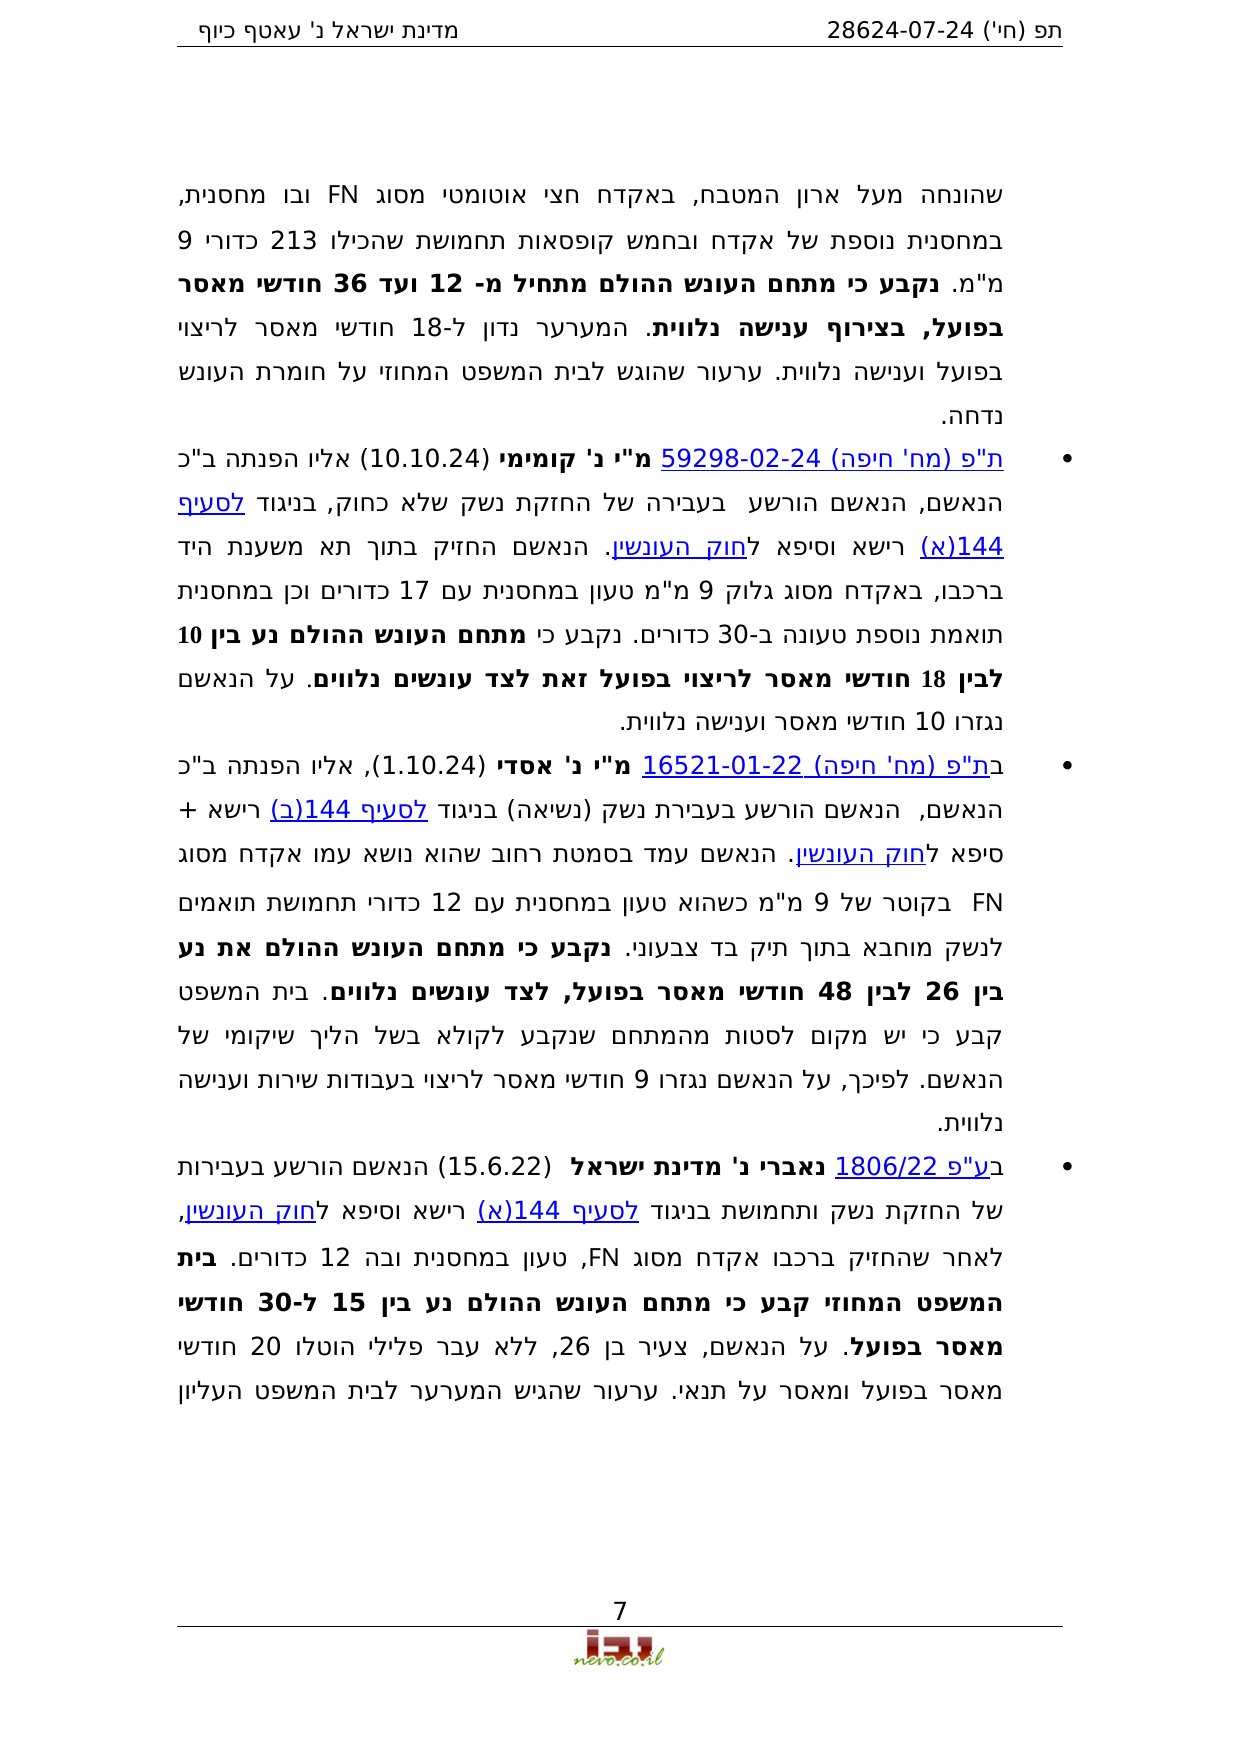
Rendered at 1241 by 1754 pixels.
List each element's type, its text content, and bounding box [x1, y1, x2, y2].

list בת"פ (מח' חיפה) 16521-01-22 מ"י נ' אסדי (1.10.24), אליו הפנתה ב"כ הנאשם, הנאשם הורשע בעבירת נשק (נשיאה) בניגוד לסעיף 144(ב) רישא + סיפא לחוק העונשין. הנאשם עמד בסמטת רחוב שהוא נושא עמו אקדח מסוג FN בקוטר של 9 מ"מ כשהוא טעון במחסנית עם 12 כדורי תחמושת תואמים לנשק מוחבא בתוך תיק בד צבעוני. נקבע כי מתחם העונש ההולם את נע בין 26 לבין 48 חודשי מאסר בפועל, לצד עונשים נלווים. בית המשפט קבע כי יש מקום לסטות מהמתחם שנקבע לקולא בשל הליך שיקומי של הנאשם. לפיכך, על הנאשם נגזרו 9 חודשי מאסר לריצוי בעבודות שירות וענישה נלווית. [177, 751, 1063, 1138]
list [177, 177, 1063, 430]
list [177, 1152, 1063, 1405]
picture [574, 1629, 666, 1667]
list ת"פ (מח' חיפה) 59298-02-24 מ"י נ' קומימי (10.10.24) אליו הפנתה ב"כ הנאשם, הנאשם הורשע בעבירה של החזקת נשק שלא כחוק, בניגוד לסעיף 144(א) רישא וסיפא לחוק העונשין. הנאשם החזיק בתוך תא משענת היד ברכבו, באקדח מסוג גלוק 9 מ"מ טעון במחסנית עם 17 כדורים וכן במחסנית תואמת נוספת טעונה ב-30 כדורים. נקבע כי מתחם העונש ההולם נע בין 10 לבין 18 חודשי מאסר לריצוי בפועל זאת לצד עונשים נלווים. על הנאשם נגזרו 10 חודשי מאסר וענישה נלווית. [177, 444, 1063, 737]
